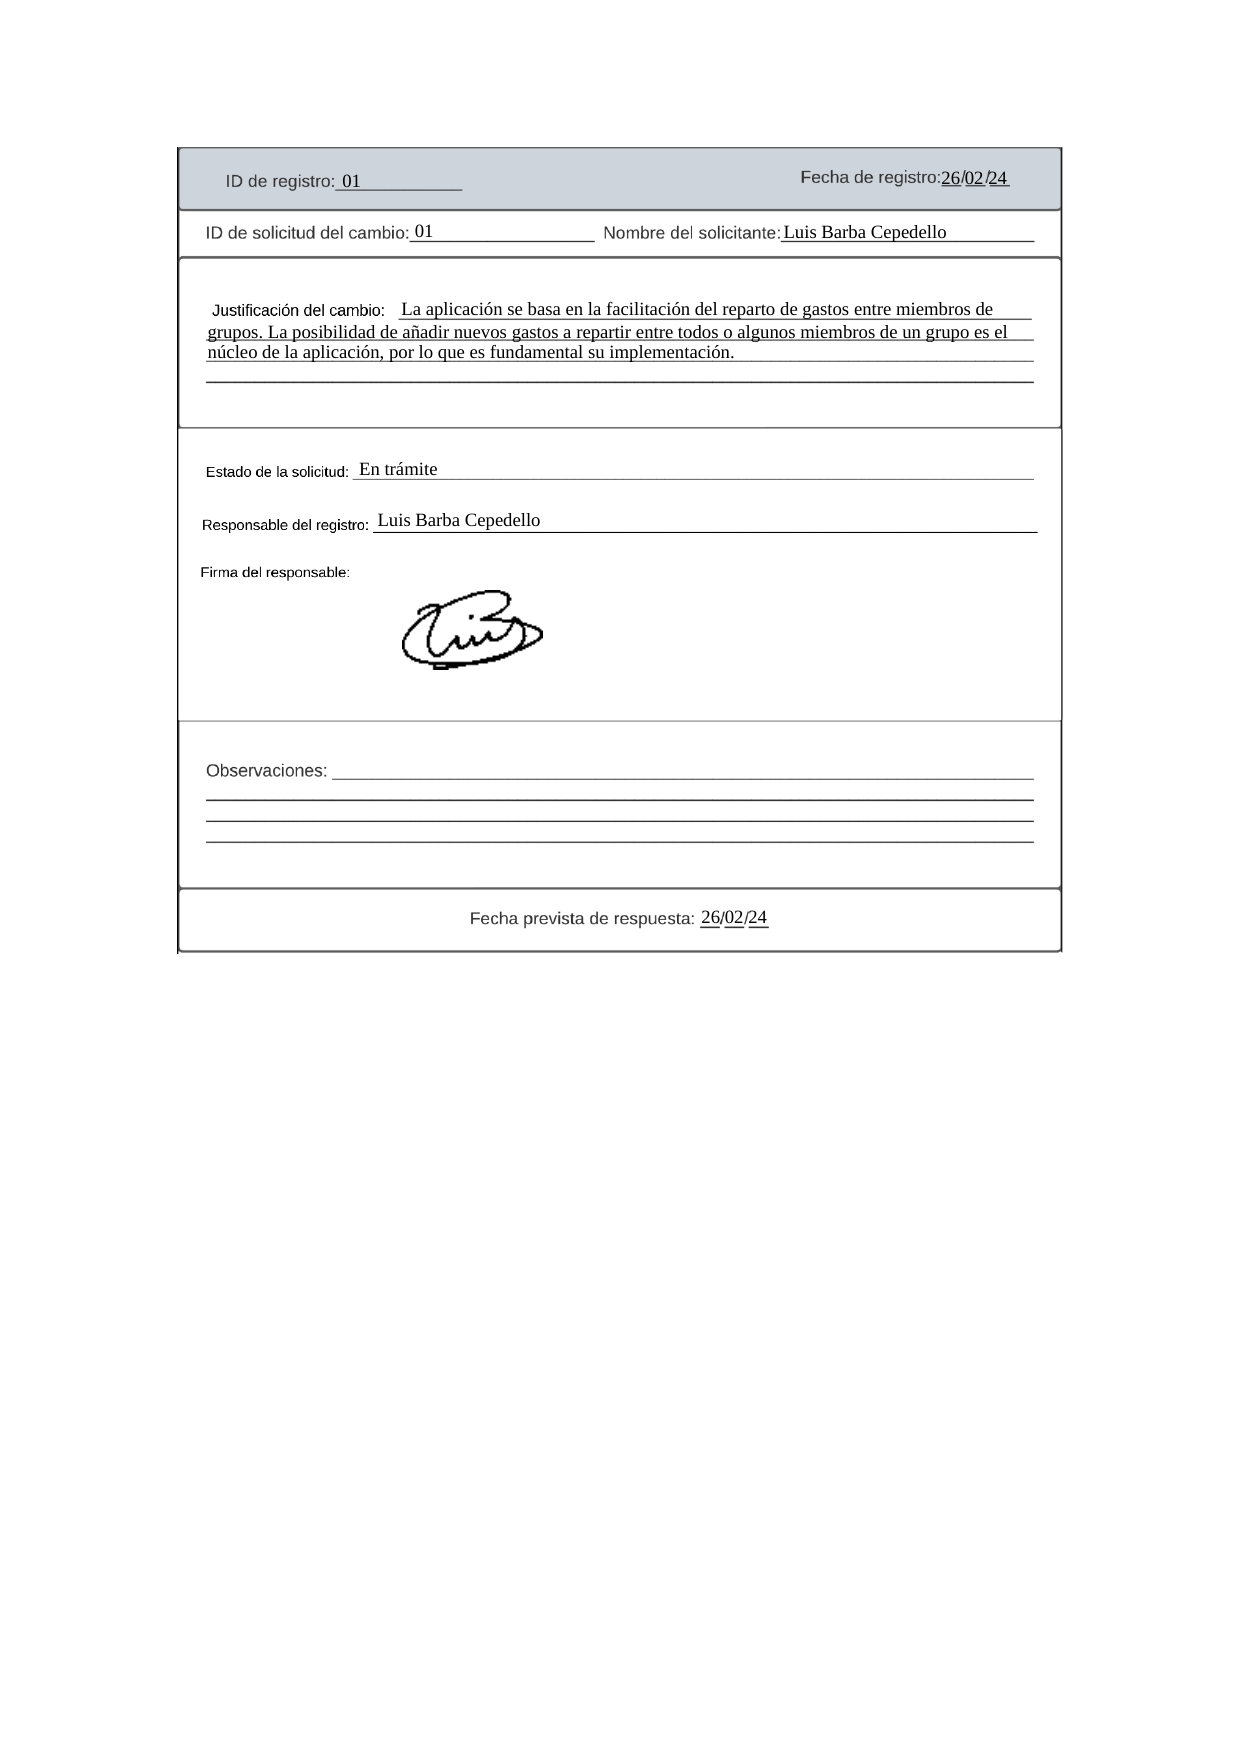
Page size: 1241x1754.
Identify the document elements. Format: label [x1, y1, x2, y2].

picture [177, 147, 1063, 954]
